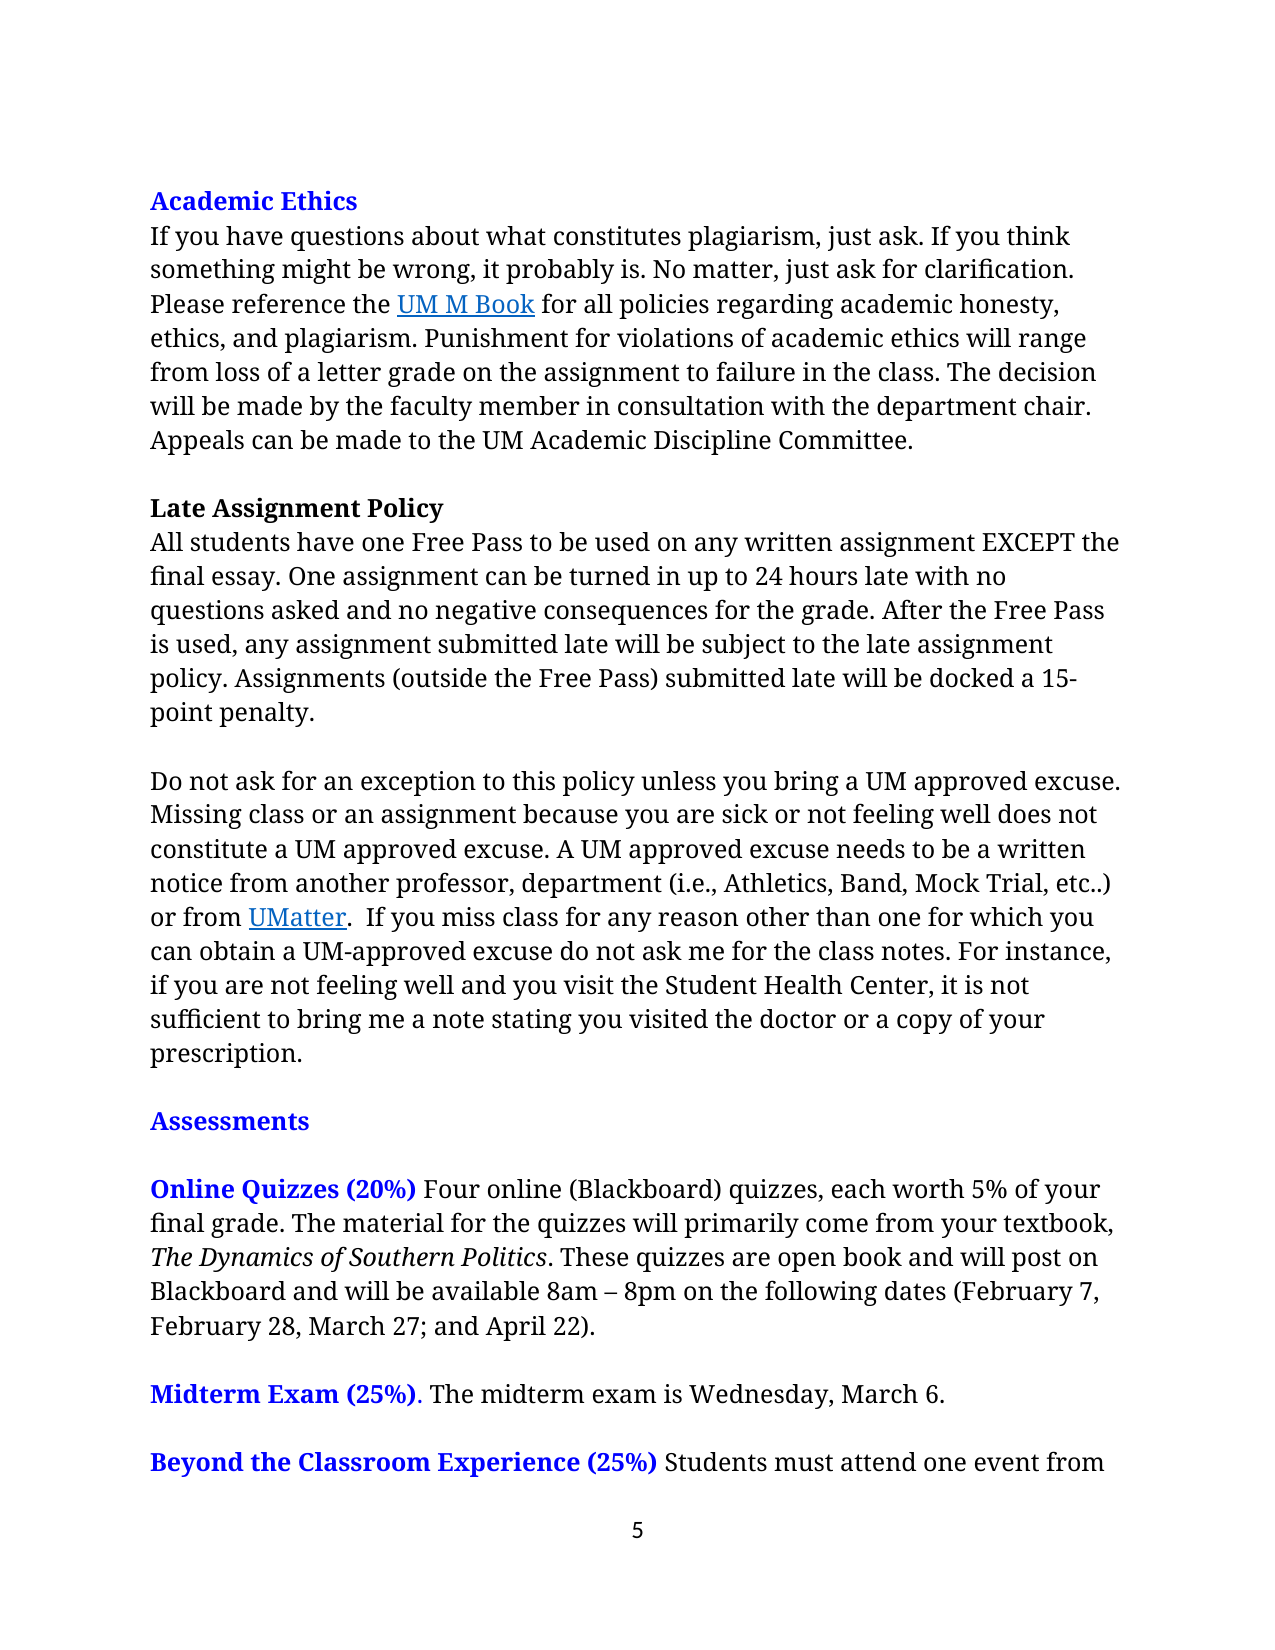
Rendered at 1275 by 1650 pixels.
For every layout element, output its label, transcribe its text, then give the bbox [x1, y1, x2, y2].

text If you have questions about what constitutes plagiarism, just ask. If you think something might be wrong, it probably is. No matter, just ask for clarification. Please reference the UM M Book for all policies regarding academic honesty, ethics, and plagiarism. Punishment for violations of academic ethics will range from loss of a letter grade on the assignment to failure in the class. The decision will be made by the faculty member in consultation with the department chair. Appeals can be made to the UM Academic Discipline Committee. [150, 218, 1125, 457]
text Academic Ethics [150, 184, 1125, 218]
subtitle Online Quizzes (20%) Four online (Blackboard) quizzes, each worth 5% of your final grade. The material for the quizzes will primarily come from your textbook, The Dynamics of Southern Politics. These quizzes are open book and will post on Blackboard and will be available 8am – 8pm on the following dates (February 7, February 28, March 27; and April 22). [150, 1172, 1125, 1342]
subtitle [150, 1444, 1125, 1478]
text Late Assignment Policy [150, 491, 1125, 525]
subtitle Assessments [150, 1104, 1125, 1138]
text Do not ask for an exception to this policy unless you bring a UM approved excuse. Missing class or an assignment because you are sick or not feeling well does not constitute a UM approved excuse. A UM approved excuse needs to be a written notice from another professor, department (i.e., Athletics, Band, Mock Trial, etc..) or from UMatter. If you miss class for any reason other than one for which you can obtain a UM-approved excuse do not ask me for the class notes. For instance, if you are not feeling well and you visit the Student Health Center, it is not sufficient to bring me a note stating you visited the doctor or a copy of your prescription. [150, 763, 1125, 1070]
text All students have one Free Pass to be used on any written assignment EXCEPT the final essay. One assignment can be turned in up to 24 hours late with no questions asked and no negative consequences for the grade. After the Free Pass is used, any assignment submitted late will be subject to the late assignment policy. Assignments (outside the Free Pass) submitted late will be docked a 15-point penalty. [150, 525, 1125, 729]
subtitle Midterm Exam (25%). The midterm exam is Wednesday, March 6. [150, 1376, 1125, 1410]
